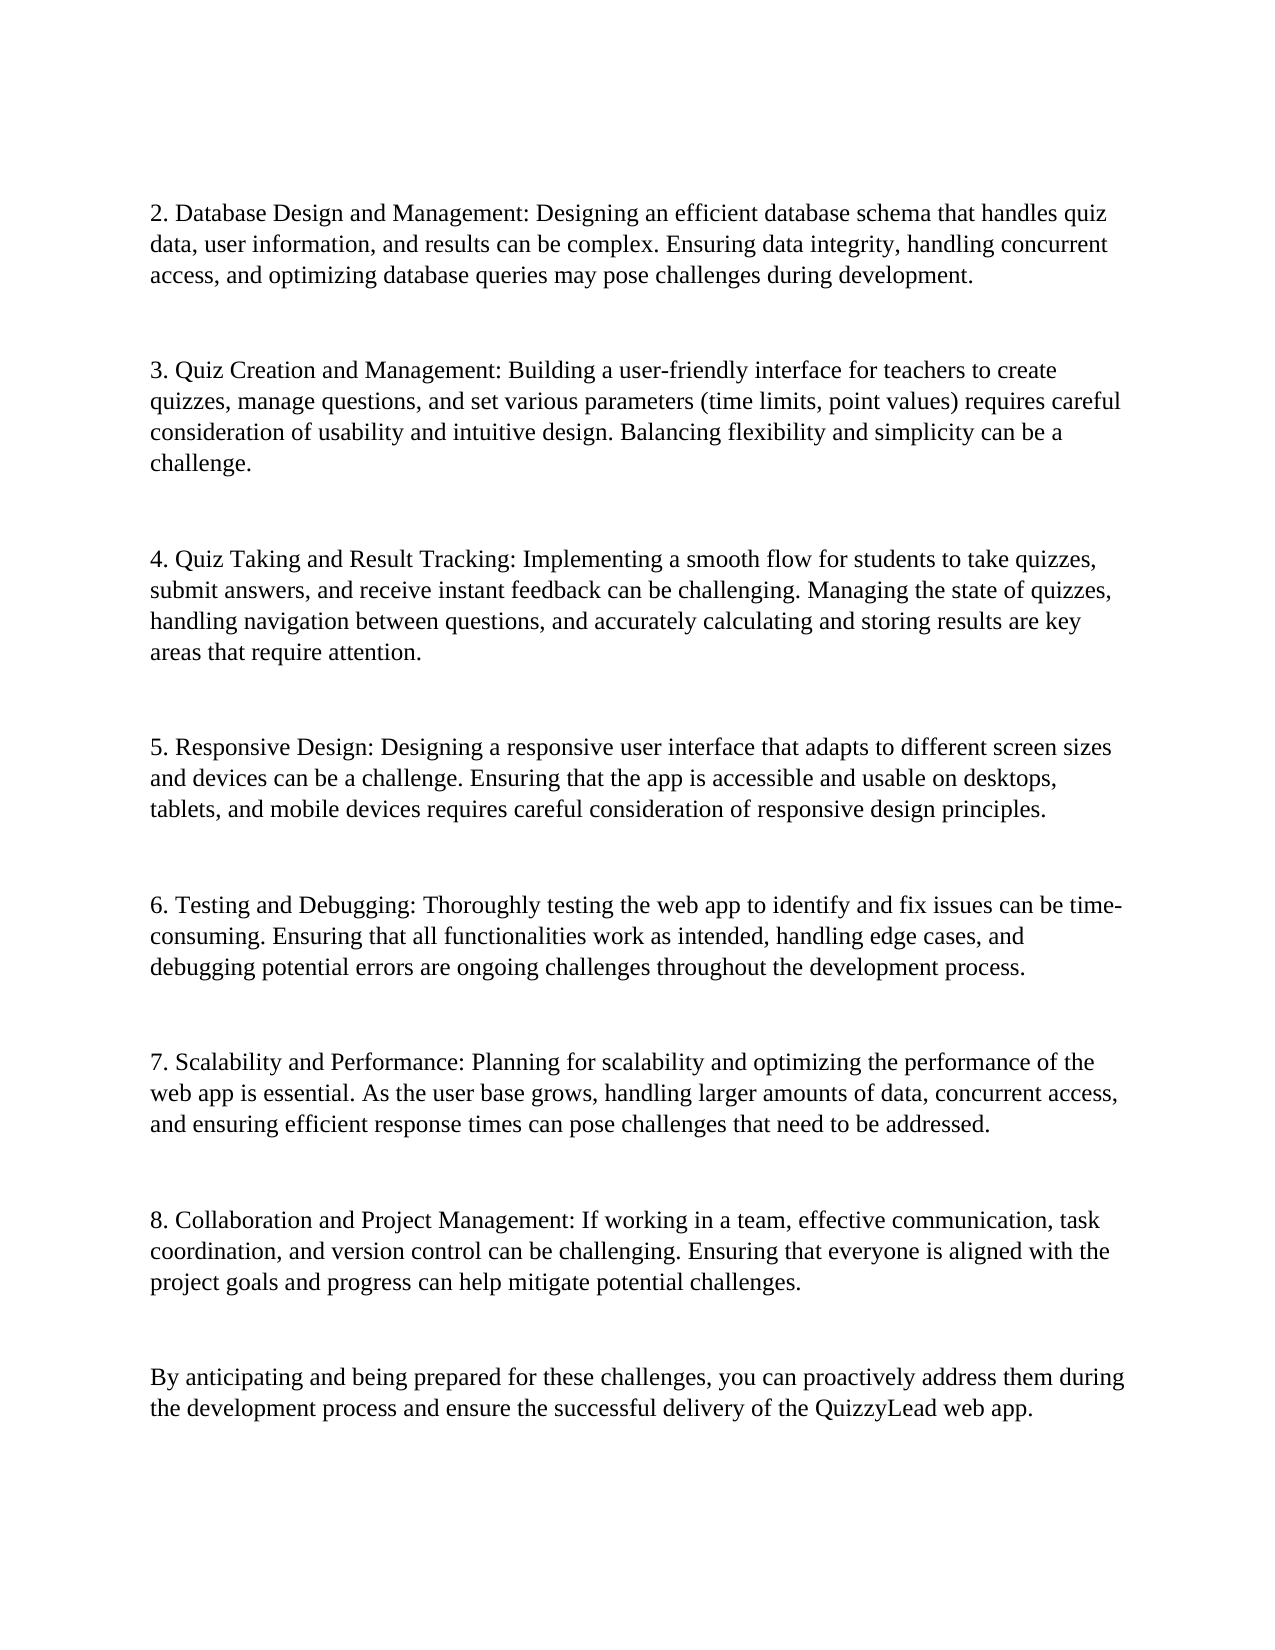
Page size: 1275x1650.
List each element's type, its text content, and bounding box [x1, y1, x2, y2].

text 8. Collaboration and Project Management: If working in a team, effective communication, task coordination, and version control can be challenging. Ensuring that everyone is aligned with the project goals and progress can help mitigate potential challenges. [150, 1205, 1125, 1296]
text 6. Testing and Debugging: Thoroughly testing the web app to identify and fix issues can be time-consuming. Ensuring that all functionalities work as intended, handling edge cases, and debugging potential errors are ongoing challenges throughout the development process. [150, 890, 1125, 981]
text 4. Quiz Taking and Result Tracking: Implementing a smooth flow for students to take quizzes, submit answers, and receive instant feedback can be challenging. Managing the state of quizzes, handling navigation between questions, and accurately calculating and storing results are key areas that require attention. [150, 544, 1125, 666]
text 2. Database Design and Management: Designing an efficient database schema that handles quiz data, user information, and results can be complex. Ensuring data integrity, handling concurrent access, and optimizing database queries may pose challenges during development. [150, 198, 1125, 288]
text 7. Scalability and Performance: Planning for scalability and optimizing the performance of the web app is essential. As the user base grows, handling larger amounts of data, concurrent access, and ensuring efficient response times can pose challenges that need to be addressed. [150, 1047, 1125, 1138]
text 5. Responsive Design: Designing a responsive user interface that adapts to different screen sizes and devices can be a challenge. Ensuring that the app is accessible and usable on desktops, tablets, and mobile devices requires careful consideration of responsive design principles. [150, 732, 1125, 823]
text By anticipating and being prepared for these challenges, you can proactively address them during the development process and ensure the successful delivery of the QuizzyLead web app. [150, 1362, 1125, 1422]
text 3. Quiz Creation and Management: Building a user-friendly interface for teachers to create quizzes, manage questions, and set various parameters (time limits, point values) requires careful consideration of usability and intuitive design. Balancing flexibility and simplicity can be a challenge. [150, 355, 1125, 477]
